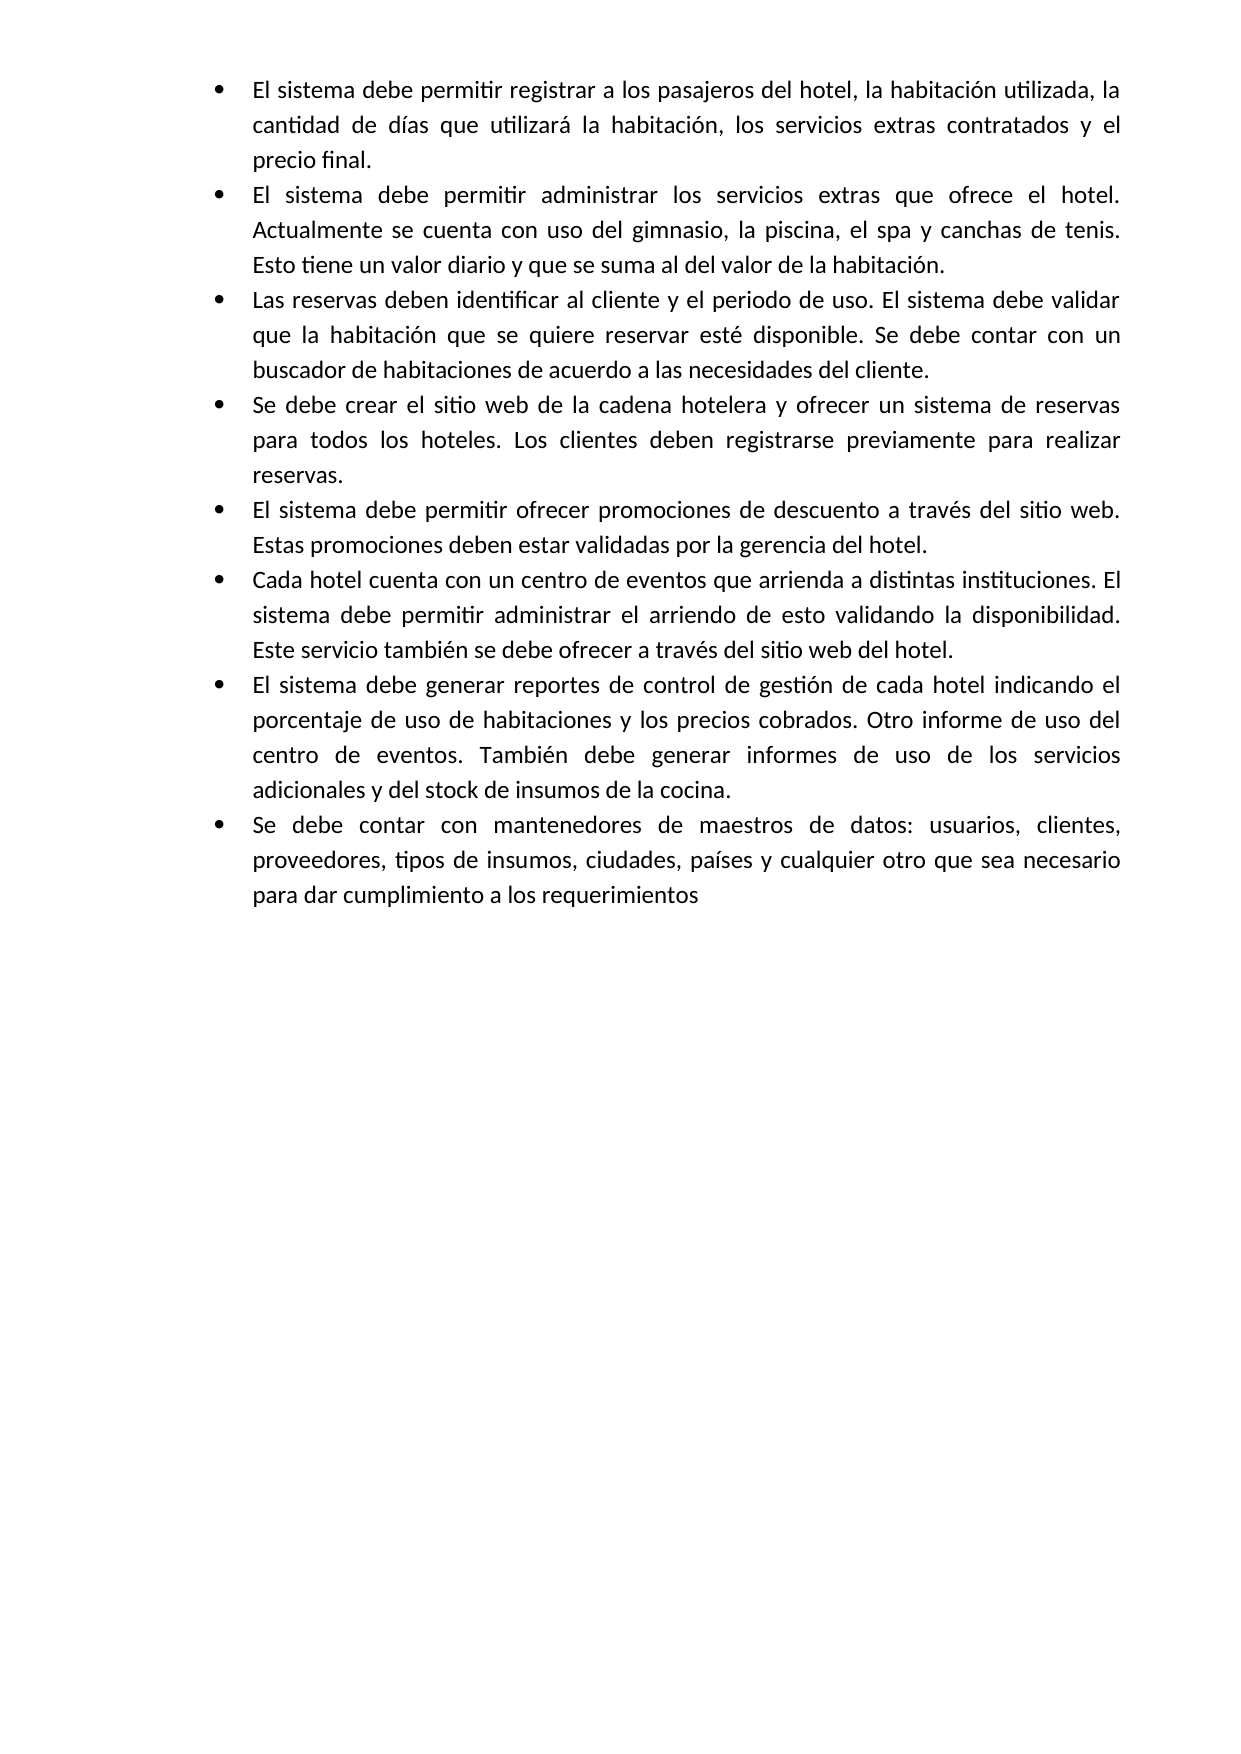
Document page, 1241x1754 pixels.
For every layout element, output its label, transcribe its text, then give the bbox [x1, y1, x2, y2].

list El sistema debe generar reportes de control de gestión de cada hotel indicando el porcentaje de uso de habitaciones y los precios cobrados. Otro informe de uso del centro de eventos. También debe generar informes de uso de los servicios adicionales y del stock de insumos de la cocina. [215, 669, 1122, 804]
list Cada hotel cuenta con un centro de eventos que arrienda a distintas instituciones. El sistema debe permitir administrar el arriendo de esto validando la disponibilidad. Este servicio también se debe ofrecer a través del sitio web del hotel. [215, 564, 1122, 664]
list El sistema debe permitir registrar a los pasajeros del hotel, la habitación utilizada, la cantidad de días que utilizará la habitación, los servicios extras contratados y el precio final. [215, 74, 1122, 174]
list Las reservas deben identificar al cliente y el periodo de uso. El sistema debe validar que la habitación que se quiere reservar esté disponible. Se debe contar con un buscador de habitaciones de acuerdo a las necesidades del cliente. [215, 284, 1122, 384]
list Se debe crear el sitio web de la cadena hotelera y ofrecer un sistema de reservas para todos los hoteles. Los clientes deben registrarse previamente para realizar reservas. [215, 389, 1122, 489]
list El sistema debe permitir administrar los servicios extras que ofrece el hotel. Actualmente se cuenta con uso del gimnasio, la piscina, el spa y canchas de tenis. Esto tiene un valor diario y que se suma al del valor de la habitación. [215, 179, 1122, 279]
list Se debe contar con mantenedores de maestros de datos: usuarios, clientes, proveedores, tipos de insumos, ciudades, países y cualquier otro que sea necesario para dar cumplimiento a los requerimientos [215, 809, 1122, 909]
list El sistema debe permitir ofrecer promociones de descuento a través del sitio web. Estas promociones deben estar validadas por la gerencia del hotel. [215, 494, 1122, 559]
